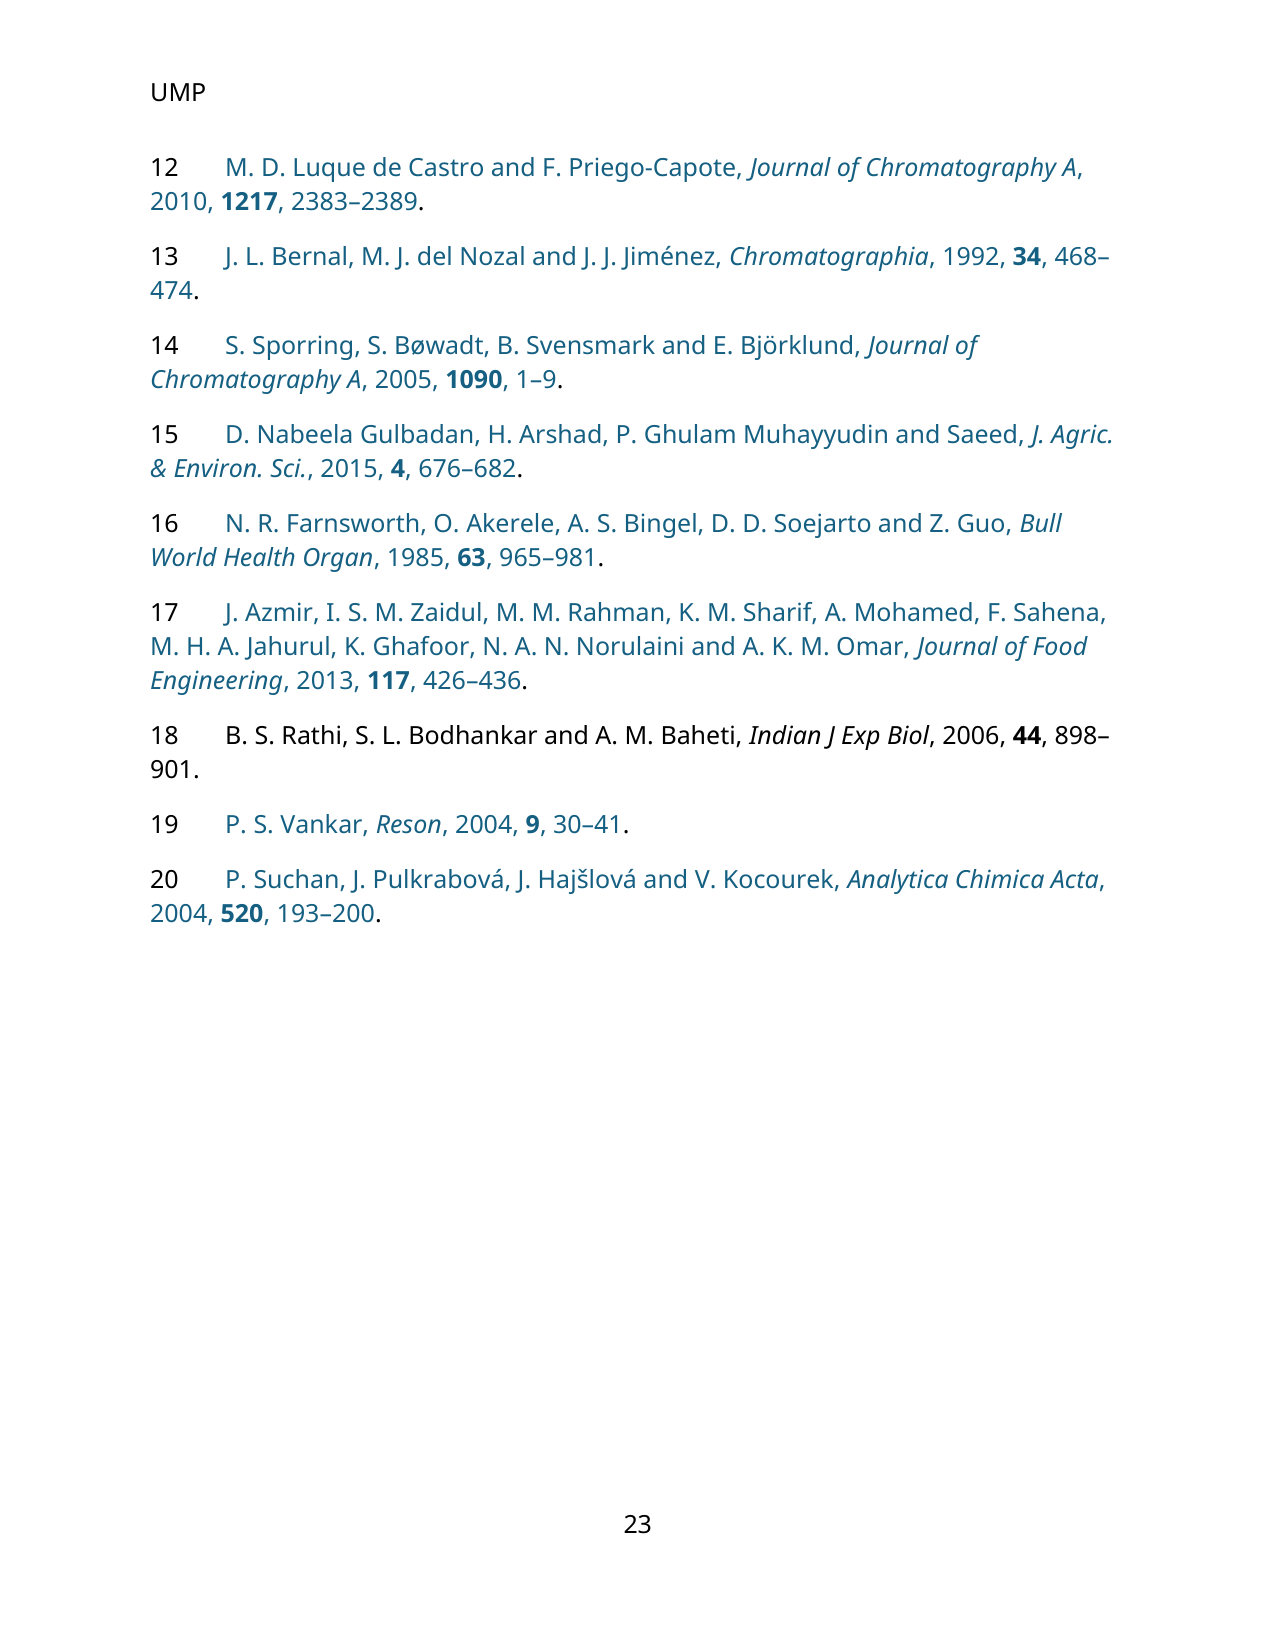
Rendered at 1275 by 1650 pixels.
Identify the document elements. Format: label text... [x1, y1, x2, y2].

text 12 M. D. Luque de Castro and F. Priego-Capote, Journal of Chromatography A, 2010, 1217, 2383–2389. [150, 150, 1125, 218]
text 20 P. Suchan, J. Pulkrabová, J. Hajšlová and V. Kocourek, Analytica Chimica Acta, 2004, 520, 193–200. [150, 862, 1125, 930]
text 16 N. R. Farnsworth, O. Akerele, A. S. Bingel, D. D. Soejarto and Z. Guo, Bull World Health Organ, 1985, 63, 965–981. [150, 506, 1125, 574]
text 18 B. S. Rathi, S. L. Bodhankar and A. M. Baheti, Indian J Exp Biol, 2006, 44, 898–901. [150, 718, 1125, 786]
text 17 J. Azmir, I. S. M. Zaidul, M. M. Rahman, K. M. Sharif, A. Mohamed, F. Sahena, M. H. A. Jahurul, K. Ghafoor, N. A. N. Norulaini and A. K. M. Omar, Journal of Food Engineering, 2013, 117, 426–436. [150, 595, 1125, 697]
text 14 S. Sporring, S. Bøwadt, B. Svensmark and E. Björklund, Journal of Chromatography A, 2005, 1090, 1–9. [150, 328, 1125, 396]
text 19 P. S. Vankar, Reson, 2004, 9, 30–41. [150, 807, 1125, 841]
text 13 J. L. Bernal, M. J. del Nozal and J. J. Jiménez, Chromatographia, 1992, 34, 468–474. [150, 239, 1125, 307]
text 15 D. Nabeela Gulbadan, H. Arshad, P. Ghulam Muhayyudin and Saeed, J. Agric. & Environ. Sci., 2015, 4, 676–682. [150, 417, 1125, 485]
